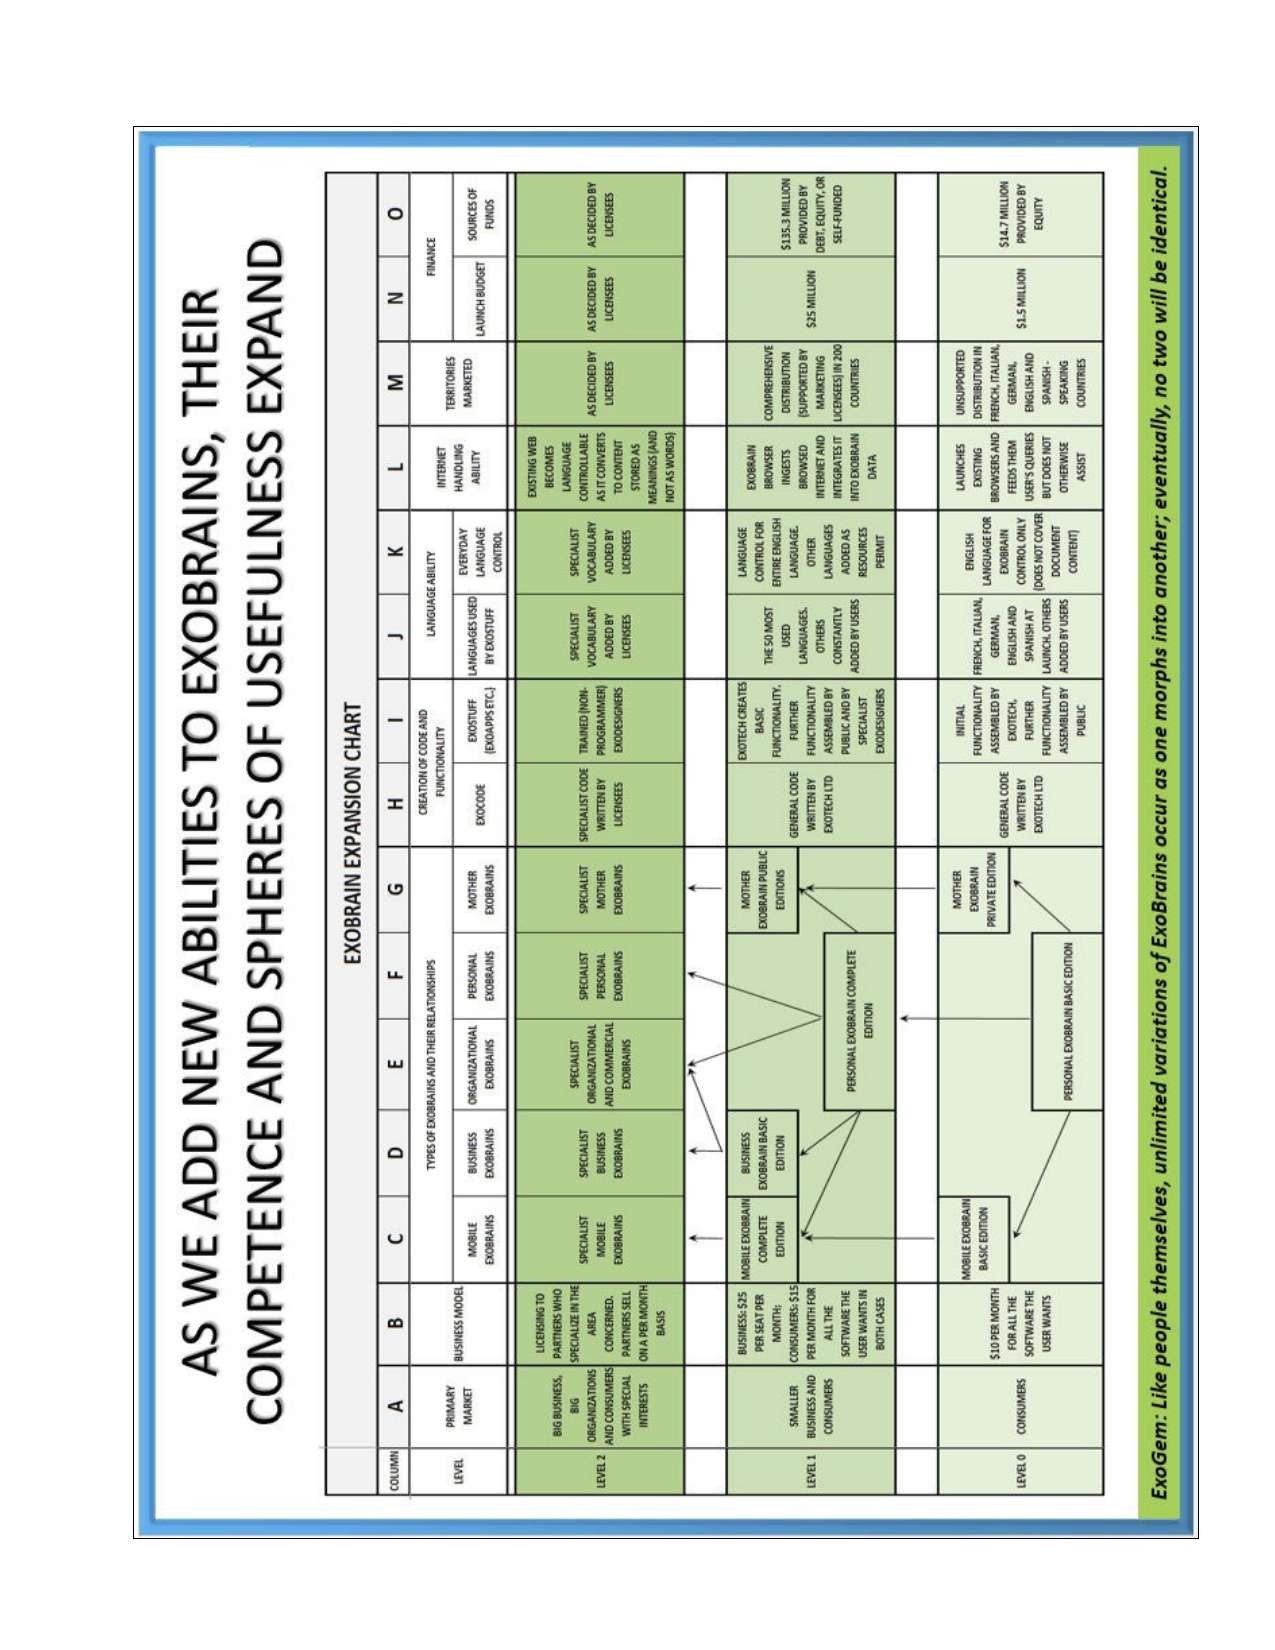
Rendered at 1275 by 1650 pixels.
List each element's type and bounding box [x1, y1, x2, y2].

picture [134, 127, 1198, 1538]
